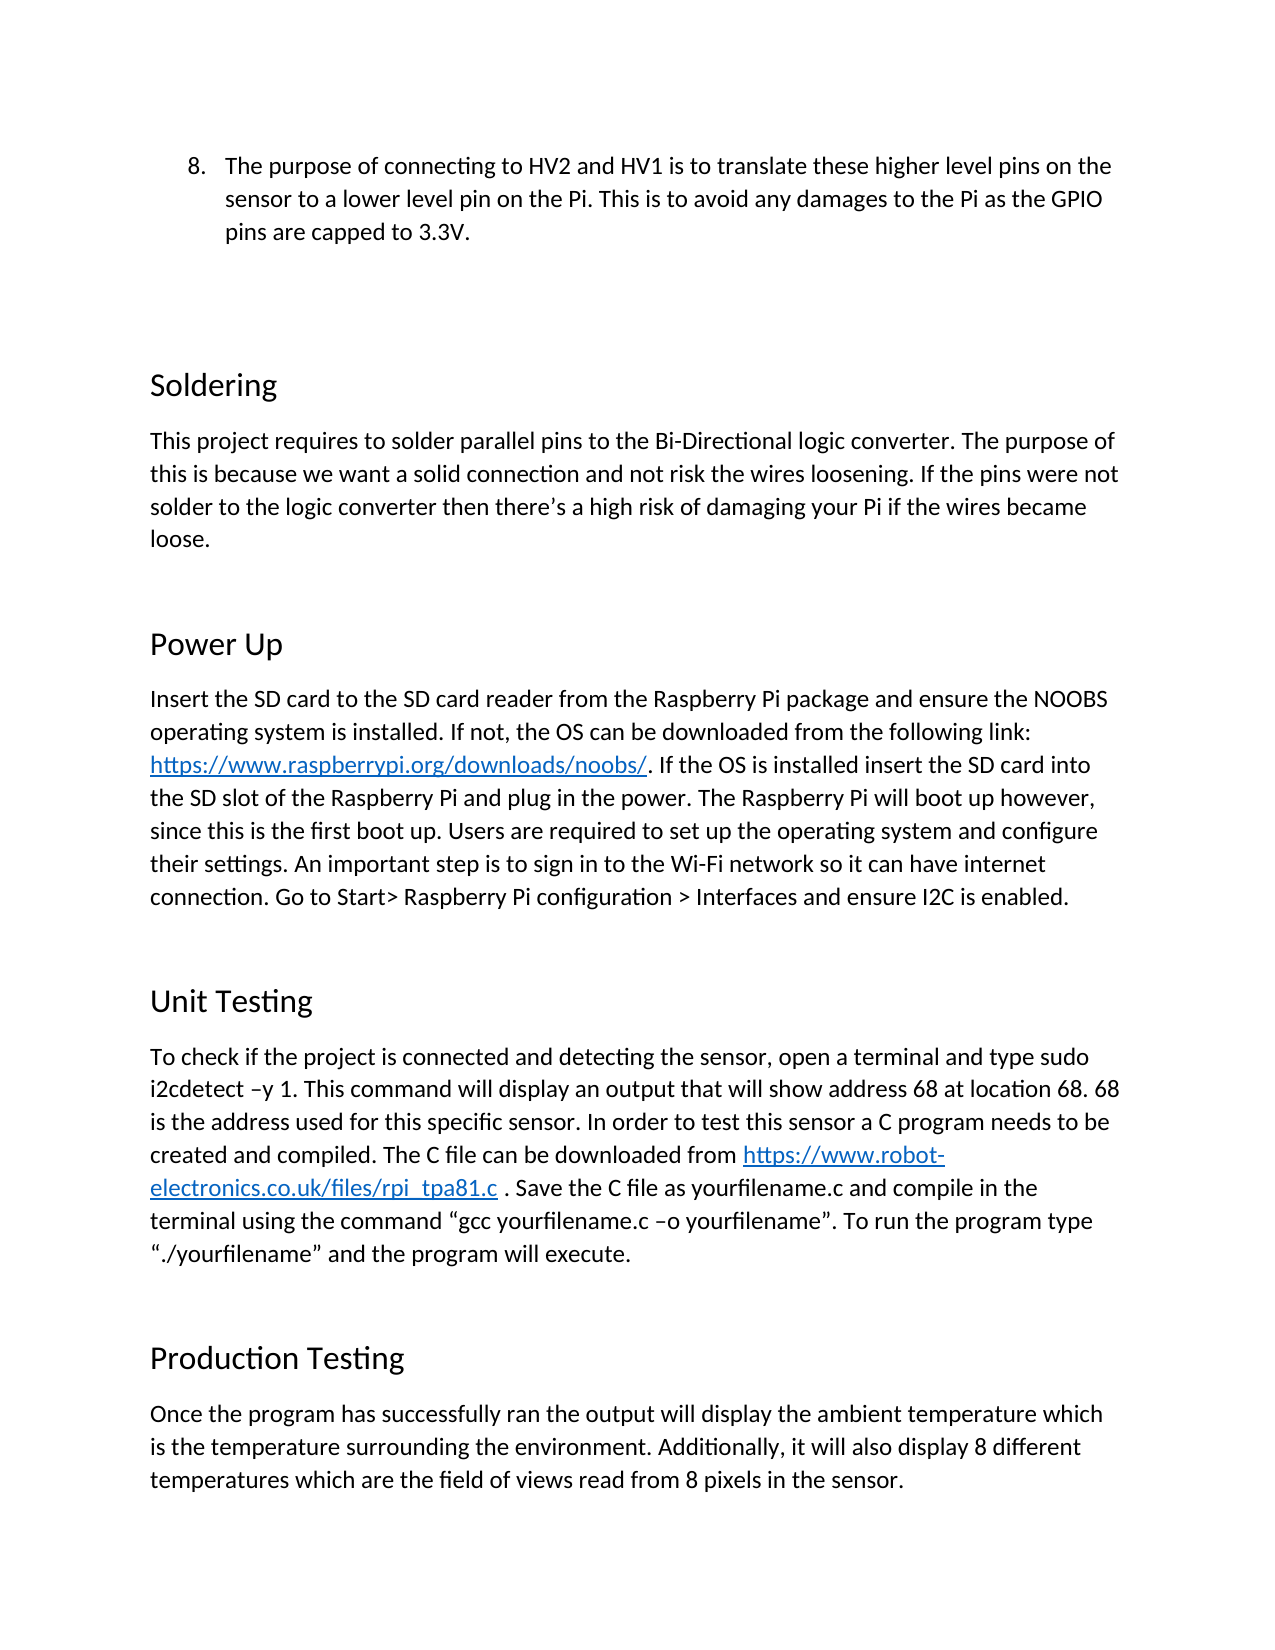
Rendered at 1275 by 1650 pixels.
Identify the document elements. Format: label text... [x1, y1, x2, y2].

text Soldering [150, 364, 1125, 405]
text Once the program has successfully ran the output will display the ambient temperature which is the temperature surrounding the environment. Additionally, it will also display 8 different temperatures which are the field of views read from 8 pixels in the sensor. [150, 1398, 1125, 1494]
list The purpose of connecting to HV2 and HV1 is to translate these higher level pins on the sensor to a lower level pin on the Pi. This is to avoid any damages to the Pi as the GPIO pins are capped to 3.3V. [187, 150, 1125, 246]
text Unit Testing [150, 980, 1125, 1021]
text Insert the SD card to the SD card reader from the Raspberry Pi package and ensure the NOOBS operating system is installed. If not, the OS can be downloaded from the following link: https://www.raspberrypi.org/downloads/noobs/. If the OS is installed insert the SD card into the SD slot of the Raspberry Pi and plug in the power. The Raspberry Pi will boot up however, since this is the first boot up. Users are required to set up the operating system and configure their settings. An important step is to sign in to the Wi-Fi network so it can have internet connection. Go to Start> Raspberry Pi configuration > Interfaces and ensure I2C is enabled. [150, 683, 1125, 911]
text Production Testing [150, 1337, 1125, 1378]
text This project requires to solder parallel pins to the Bi-Directional logic converter. The purpose of this is because we want a solid connection and not risk the wires loosening. If the pins were not solder to the logic converter then there’s a high risk of damaging your Pi if the wires became loose. [150, 425, 1125, 554]
text To check if the project is connected and detecting the sensor, open a terminal and type sudo i2cdetect –y 1. This command will display an output that will show address 68 at location 68. 68 is the address used for this specific sensor. In order to test this sensor a C program needs to be created and compiled. The C file can be downloaded from https://www.robot-electronics.co.uk/files/rpi_tpa81.c . Save the C file as yourfilename.c and compile in the terminal using the command “gcc yourfilename.c –o yourfilename”. To run the program type “./yourfilename” and the program will execute. [150, 1041, 1125, 1269]
text Power Up [150, 623, 1125, 663]
